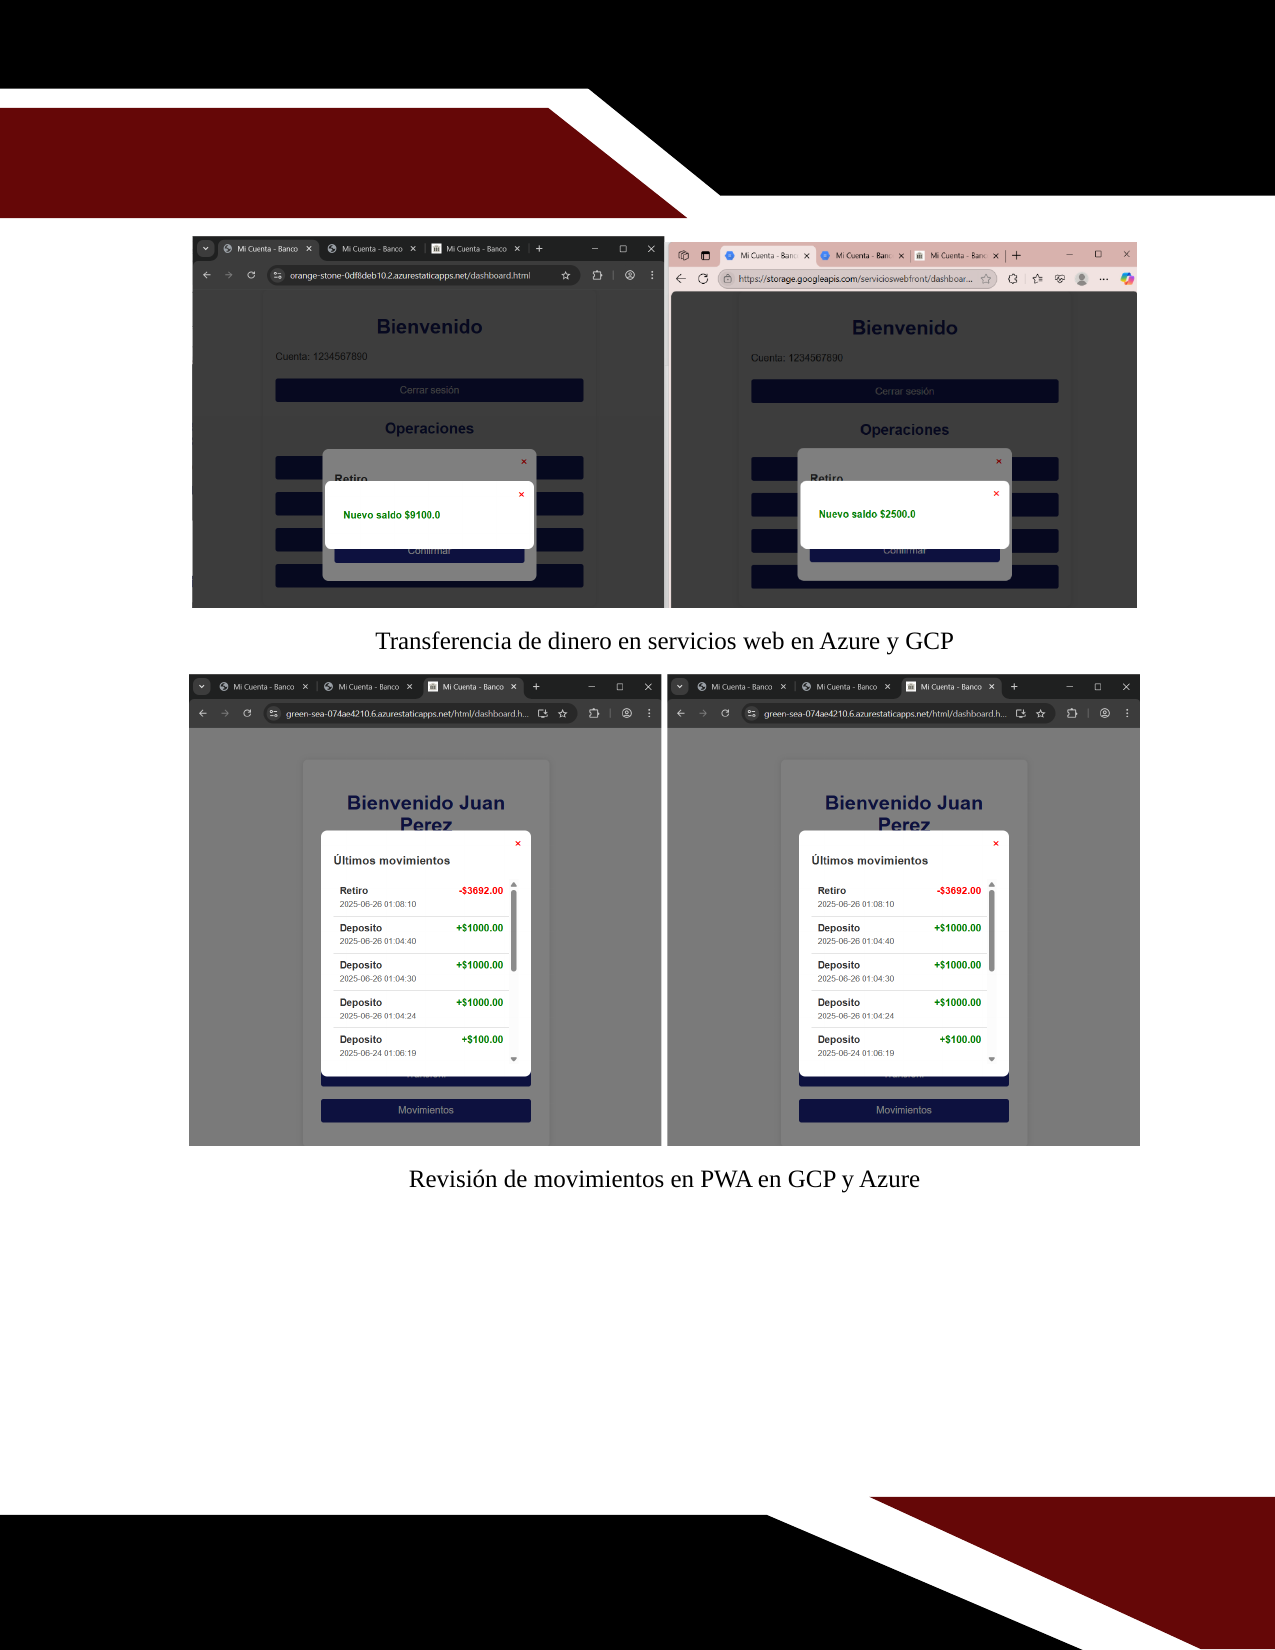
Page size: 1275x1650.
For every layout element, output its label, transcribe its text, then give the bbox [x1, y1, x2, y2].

picture [192, 236, 1137, 608]
picture [667, 674, 1140, 1146]
text Transferencia de dinero en servicios web en Azure y GCP [177, 626, 1152, 655]
text Revisión de movimientos en PWA en GCP y Azure [177, 1164, 1152, 1193]
picture [189, 674, 662, 1146]
